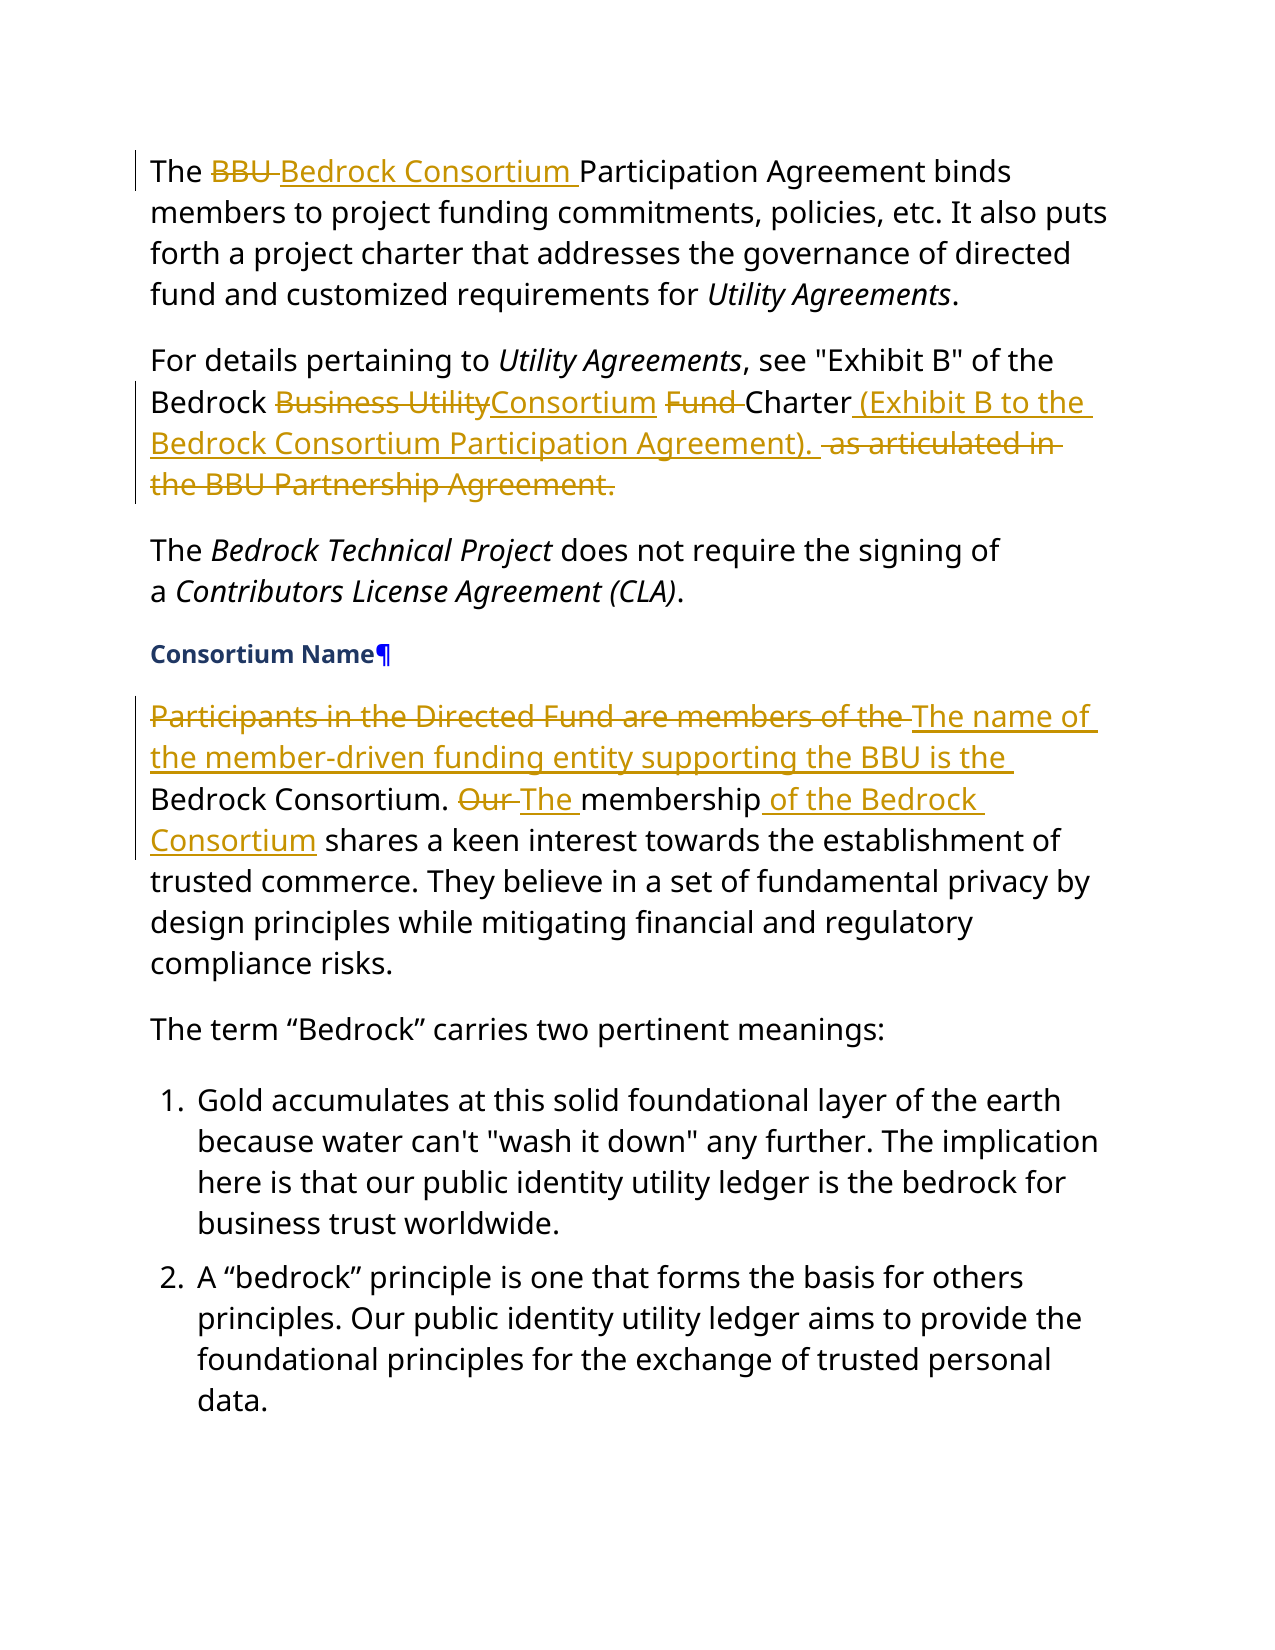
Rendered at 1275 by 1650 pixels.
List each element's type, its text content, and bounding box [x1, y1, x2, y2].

text The Participation Agreement binds members to project funding commitments, policies, etc. It also puts forth a project charter that addresses the governance of directed fund and customized requirements for Utility Agreements. [150, 150, 1125, 314]
subtitle Consortium Name¶ [150, 636, 1125, 671]
text The Bedrock Technical Project does not require the signing of a Contributors License Agreement (CLA). [150, 529, 1125, 611]
list A “bedrock” principle is one that forms the basis for others principles. Our public identity utility ledger aims to provide the foundational principles for the exchange of trusted personal data. [159, 1256, 1125, 1421]
text The term “Bedrock” carries two pertinent meanings: [150, 1008, 1125, 1050]
list Gold accumulates at this solid foundational layer of the earth because water can't "wash it down" any further. The implication here is that our public identity utility ledger is the bedrock for business trust worldwide. [159, 1079, 1125, 1243]
text Bedrock Consortium. membership shares a keen interest towards the establishment of trusted commerce. They believe in a set of fundamental privacy by design principles while mitigating financial and regulatory compliance risks. [150, 696, 1125, 983]
text For details pertaining to Utility Agreements, see "Exhibit B" of the Bedrock Charter [150, 339, 1125, 504]
